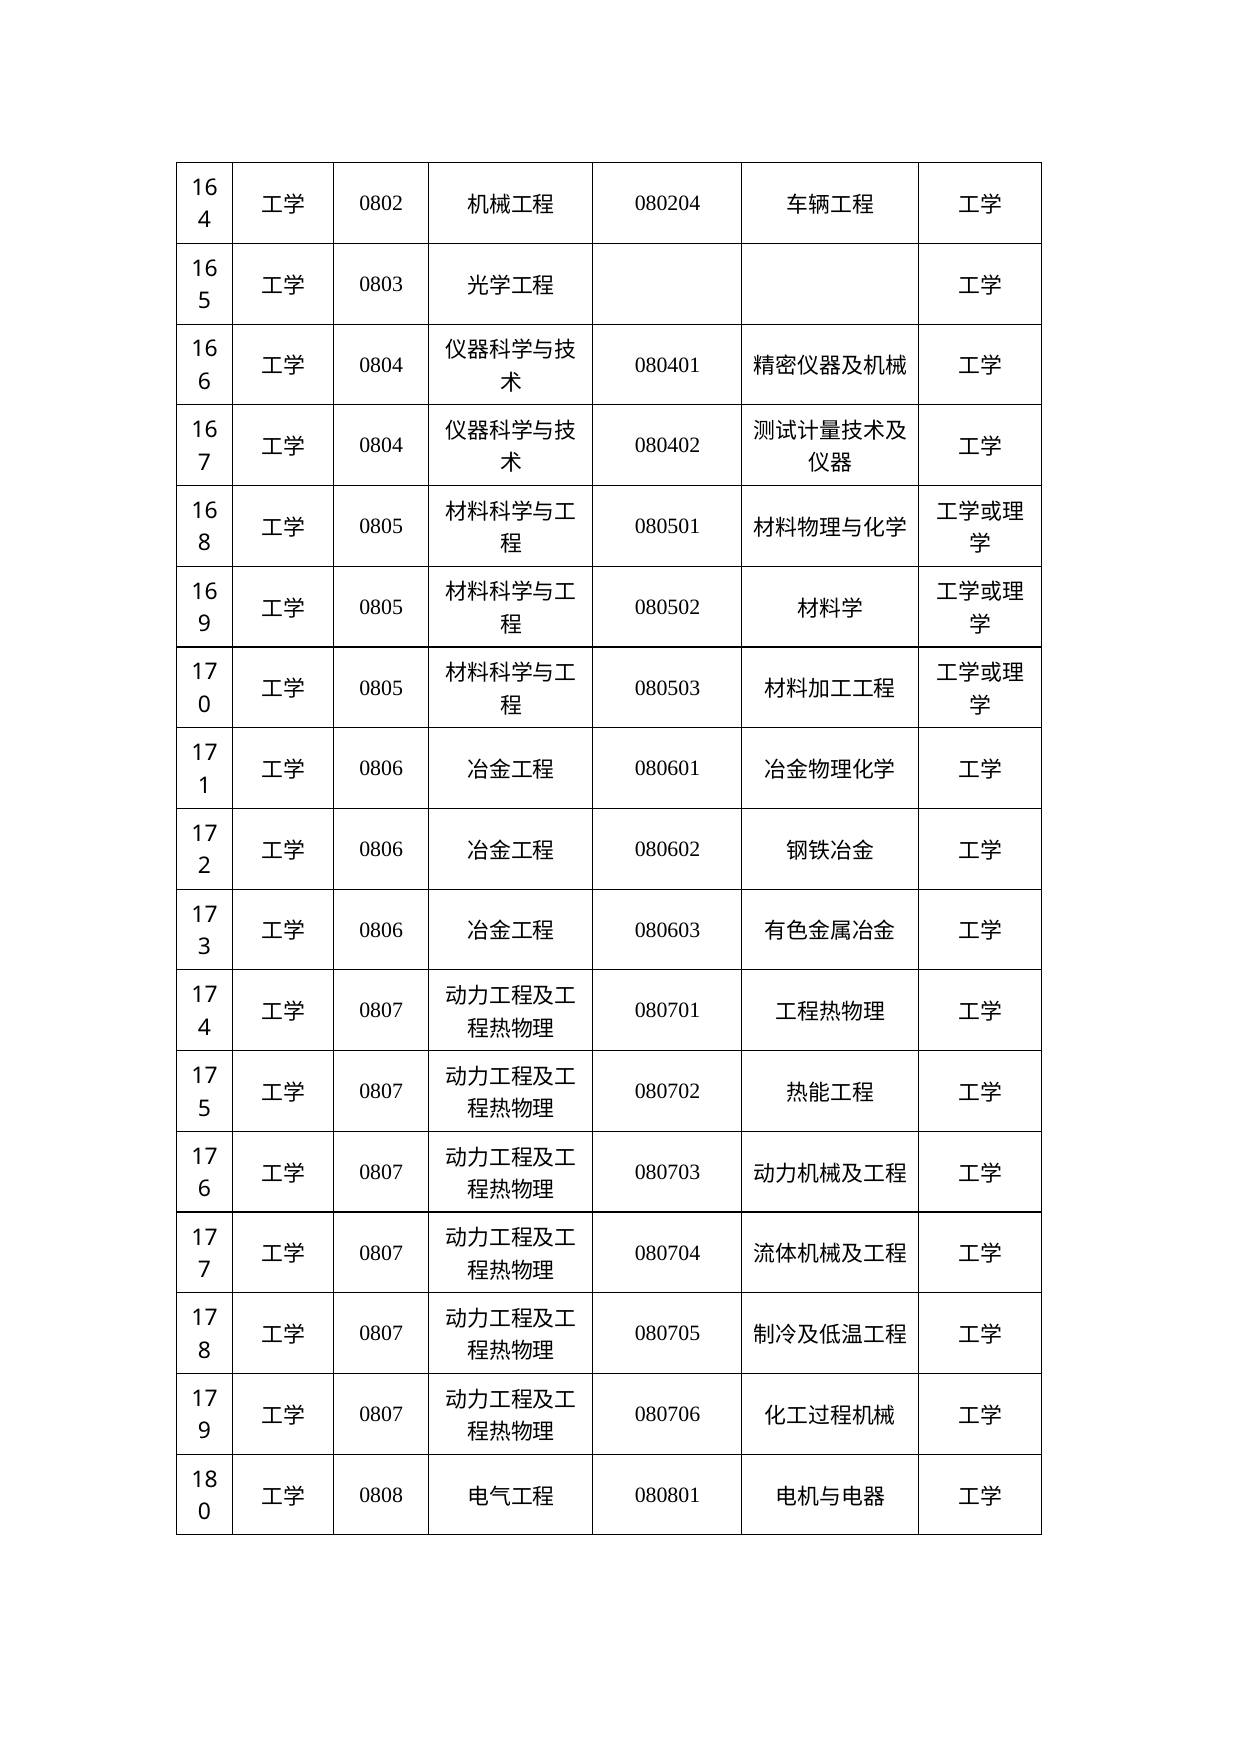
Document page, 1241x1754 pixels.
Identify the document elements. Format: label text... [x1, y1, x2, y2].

table_cell 工学 [919, 890, 1041, 969]
table_cell 0805 [334, 567, 428, 646]
table_cell 工学 [919, 1455, 1041, 1534]
table_cell 工学 [919, 244, 1041, 323]
table_cell 0806 [334, 890, 428, 969]
table_cell 精密仪器及机械 [742, 325, 918, 404]
table_cell 机械工程 [429, 163, 592, 243]
table_cell 工学 [919, 405, 1041, 485]
table_cell 工学 [233, 728, 333, 808]
table_cell 0807 [334, 970, 428, 1050]
table_cell 169 [177, 567, 232, 646]
table_cell 动力工程及工程热物理 [429, 1213, 592, 1292]
table_cell 材料物理与化学 [742, 486, 918, 566]
table_cell 测试计量技术及仪器 [742, 405, 918, 485]
table_cell 动力工程及工程热物理 [429, 970, 592, 1050]
table_cell 0805 [334, 648, 428, 727]
table_cell 080401 [593, 325, 741, 404]
table_cell 流体机械及工程 [742, 1213, 918, 1292]
table_cell 180 [177, 1455, 232, 1534]
table_cell 080602 [593, 809, 741, 888]
table_cell 工学 [919, 809, 1041, 888]
table_cell 工程热物理 [742, 970, 918, 1050]
table_cell 080502 [593, 567, 741, 646]
table_cell 176 [177, 1132, 232, 1211]
table_cell 工学 [233, 1213, 333, 1292]
table_cell 工学 [919, 1213, 1041, 1292]
table_cell 175 [177, 1051, 232, 1131]
table_cell 0808 [334, 1455, 428, 1534]
table_cell [593, 244, 741, 323]
table_cell 工学 [919, 1051, 1041, 1131]
table_cell 材料科学与工程 [429, 486, 592, 566]
table_cell 电气工程 [429, 1455, 592, 1534]
table_cell 钢铁冶金 [742, 809, 918, 888]
table_cell 仪器科学与技术 [429, 405, 592, 485]
table_cell 080204 [593, 163, 741, 243]
table_cell 工学 [233, 405, 333, 485]
table_cell 173 [177, 890, 232, 969]
table_cell 动力工程及工程热物理 [429, 1293, 592, 1373]
table_cell 0807 [334, 1132, 428, 1211]
table_cell 工学 [919, 728, 1041, 808]
table_cell 0807 [334, 1051, 428, 1131]
table_cell 材料学 [742, 567, 918, 646]
table_cell 080603 [593, 890, 741, 969]
table_cell 材料科学与工程 [429, 648, 592, 727]
table_cell 动力工程及工程热物理 [429, 1051, 592, 1131]
table_cell 仪器科学与技术 [429, 325, 592, 404]
table_cell 0807 [334, 1374, 428, 1454]
table_cell 0806 [334, 809, 428, 888]
table_cell 080801 [593, 1455, 741, 1534]
table_cell 材料科学与工程 [429, 567, 592, 646]
table_cell 167 [177, 405, 232, 485]
table_cell 171 [177, 728, 232, 808]
table_cell 0807 [334, 1293, 428, 1373]
table_cell 177 [177, 1213, 232, 1292]
table_cell 有色金属冶金 [742, 890, 918, 969]
table_cell 174 [177, 970, 232, 1050]
table_cell 166 [177, 325, 232, 404]
table_cell 工学 [233, 1293, 333, 1373]
table_cell 动力工程及工程热物理 [429, 1374, 592, 1454]
table_cell 179 [177, 1374, 232, 1454]
table_cell 080703 [593, 1132, 741, 1211]
table_cell 0802 [334, 163, 428, 243]
table_cell 工学或理学 [919, 648, 1041, 727]
table_cell 工学 [233, 890, 333, 969]
table_cell 工学 [919, 163, 1041, 243]
table_cell 0803 [334, 244, 428, 323]
table_cell 080706 [593, 1374, 741, 1454]
table_cell 165 [177, 244, 232, 323]
table_cell 材料加工工程 [742, 648, 918, 727]
table_cell 170 [177, 648, 232, 727]
table_cell 080701 [593, 970, 741, 1050]
table_cell 工学 [233, 970, 333, 1050]
table_cell 冶金工程 [429, 890, 592, 969]
table_cell 080503 [593, 648, 741, 727]
table_cell 化工过程机械 [742, 1374, 918, 1454]
table_cell 168 [177, 486, 232, 566]
table_cell 工学 [233, 809, 333, 888]
table_cell 车辆工程 [742, 163, 918, 243]
table_cell 080402 [593, 405, 741, 485]
table_cell 工学 [233, 486, 333, 566]
table_cell 080601 [593, 728, 741, 808]
table_cell 178 [177, 1293, 232, 1373]
table_cell 0804 [334, 325, 428, 404]
table_cell 080705 [593, 1293, 741, 1373]
table_cell 电机与电器 [742, 1455, 918, 1534]
table_cell 工学 [233, 1374, 333, 1454]
table_cell 工学 [919, 1132, 1041, 1211]
table_cell 164 [177, 163, 232, 243]
table_cell 172 [177, 809, 232, 888]
table_cell 冶金物理化学 [742, 728, 918, 808]
table_cell 080704 [593, 1213, 741, 1292]
table_cell 0806 [334, 728, 428, 808]
table_cell 动力机械及工程 [742, 1132, 918, 1211]
table_cell 工学或理学 [919, 486, 1041, 566]
table_cell 冶金工程 [429, 809, 592, 888]
table_cell 工学或理学 [919, 567, 1041, 646]
table_cell 工学 [233, 1051, 333, 1131]
table_cell 工学 [233, 325, 333, 404]
table_cell 冶金工程 [429, 728, 592, 808]
table_cell 0805 [334, 486, 428, 566]
table_cell [742, 244, 918, 323]
table_cell 热能工程 [742, 1051, 918, 1131]
table_cell 动力工程及工程热物理 [429, 1132, 592, 1211]
table_cell 工学 [919, 325, 1041, 404]
table_cell 工学 [919, 1293, 1041, 1373]
table_cell 光学工程 [429, 244, 592, 323]
table_cell 工学 [919, 970, 1041, 1050]
table_cell 工学 [233, 567, 333, 646]
table_cell 080501 [593, 486, 741, 566]
table_cell 工学 [233, 1455, 333, 1534]
table_cell 制冷及低温工程 [742, 1293, 918, 1373]
table_cell 工学 [233, 163, 333, 243]
table_cell 080702 [593, 1051, 741, 1131]
table_cell 0804 [334, 405, 428, 485]
table_cell 工学 [233, 244, 333, 323]
table_cell 工学 [919, 1374, 1041, 1454]
table_cell 工学 [233, 648, 333, 727]
table_cell 工学 [233, 1132, 333, 1211]
table_cell 0807 [334, 1213, 428, 1292]
